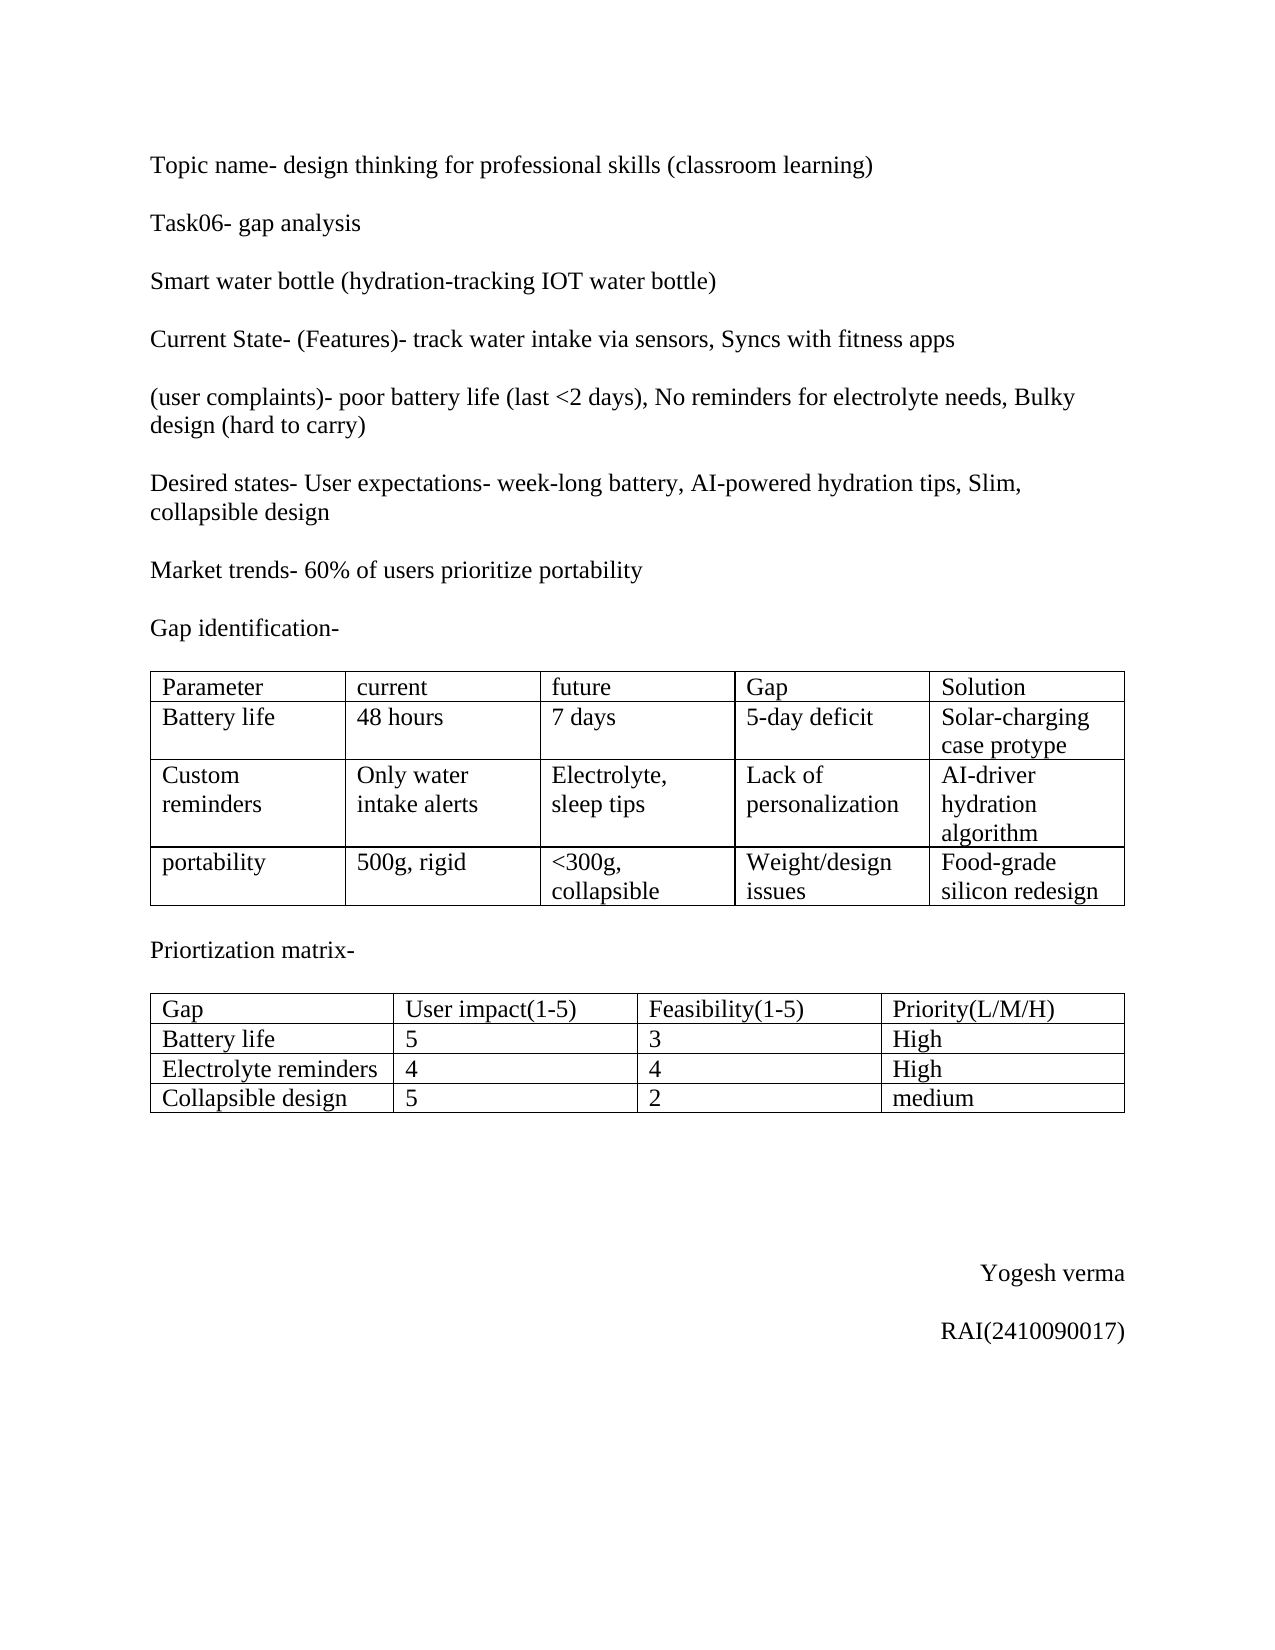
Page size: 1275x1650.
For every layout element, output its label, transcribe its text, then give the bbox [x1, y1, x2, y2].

table_header future [541, 672, 734, 701]
table_header Feasibility(1-5) [638, 994, 881, 1023]
table_header current [346, 672, 540, 701]
table_header Parameter [151, 672, 345, 701]
table_header User impact(1-5) [394, 994, 637, 1023]
table_cell Electrolyte reminders [151, 1054, 393, 1082]
table_cell AI-driver hydration algorithm [930, 760, 1124, 846]
table_cell Electrolyte, sleep tips [541, 760, 734, 846]
table_header Gap [151, 994, 393, 1023]
table_cell portability [151, 848, 345, 905]
table_cell 5-day deficit [736, 702, 929, 759]
table_cell Collapsible design [151, 1084, 393, 1112]
table_cell 2 [638, 1084, 881, 1112]
table_cell 3 [638, 1024, 881, 1053]
table_cell 7 days [541, 702, 734, 759]
table_cell Food-grade silicon redesign [930, 848, 1124, 905]
text Smart water bottle (hydration-tracking IOT water bottle) [150, 266, 1125, 294]
text Market trends- 60% of users prioritize portability [150, 555, 1125, 584]
text Topic name- design thinking for professional skills (classroom learning) [150, 150, 1125, 179]
table_cell Weight/design issues [736, 848, 929, 905]
table_header Solution [930, 672, 1124, 701]
text Desired states- User expectations- week-long battery, AI-powered hydration tips, Slim, collapsible design [150, 468, 1125, 526]
table_header Priority(L/M/H) [882, 994, 1124, 1023]
text Task06- gap analysis [150, 208, 1125, 237]
table_cell Solar-charging case protype [930, 702, 1124, 759]
table_cell Only water intake alerts [346, 760, 540, 846]
table_cell 4 [394, 1054, 637, 1082]
table_cell medium [882, 1084, 1124, 1112]
table_cell High [882, 1024, 1124, 1053]
table_cell Custom reminders [151, 760, 345, 846]
table_cell 500g, rigid [346, 848, 540, 905]
table_header Gap [736, 672, 929, 701]
table_cell High [882, 1054, 1124, 1082]
table_cell Battery life [151, 702, 345, 759]
text RAI(2410090017) [150, 1316, 1125, 1345]
text (user complaints)- poor battery life (last <2 days), No reminders for electrolyte needs, Bulky design (hard to carry) [150, 382, 1125, 439]
table_cell Battery life [151, 1024, 393, 1053]
table_cell 4 [638, 1054, 881, 1082]
table_cell 5 [394, 1024, 637, 1053]
text Current State- (Features)- track water intake via sensors, Syncs with fitness apps [150, 324, 1125, 352]
table_cell <300g, collapsible [541, 848, 734, 905]
text Yogesh verma [150, 1258, 1125, 1287]
table_cell Lack of personalization [736, 760, 929, 846]
table_cell 5 [394, 1084, 637, 1112]
text Gap identification- [150, 613, 1125, 642]
text Priortization matrix- [150, 935, 1125, 964]
table_cell 48 hours [346, 702, 540, 759]
